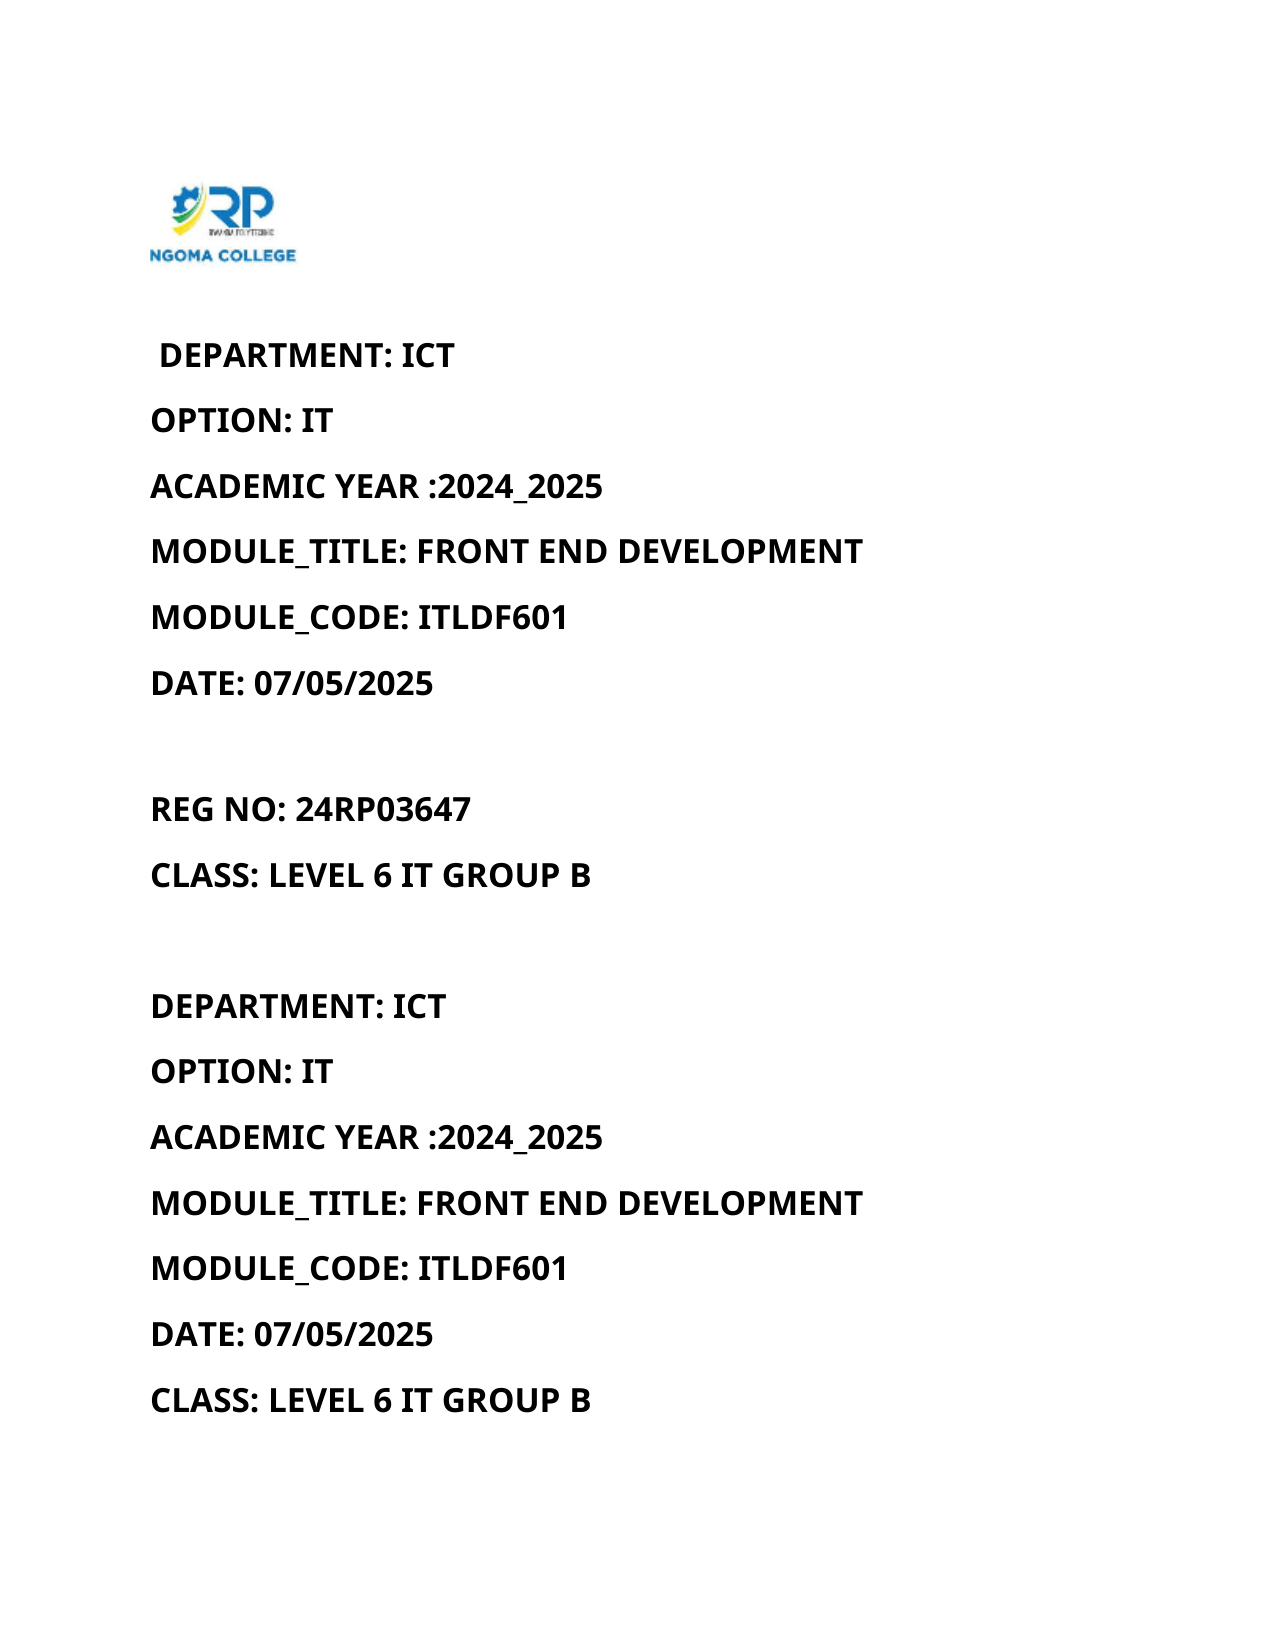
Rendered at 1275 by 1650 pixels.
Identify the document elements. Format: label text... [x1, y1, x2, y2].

text OPTION: IT [150, 1048, 1125, 1094]
text MODULE_TITLE: FRONT END DEVELOPMENT [150, 1179, 1125, 1225]
text REG NO: 24RP03647 [150, 786, 1125, 831]
text MODULE_CODE: ITLDF601 [150, 594, 1125, 639]
text DATE: 07/05/2025 [150, 1311, 1125, 1356]
text MODULE_TITLE: FRONT END DEVELOPMENT [150, 528, 1125, 574]
text CLASS: LEVEL 6 IT GROUP B [150, 1376, 1125, 1422]
text MODULE_CODE: ITLDF601 [150, 1245, 1125, 1291]
text CLASS: LEVEL 6 IT GROUP B [150, 851, 1125, 897]
text ACADEMIC YEAR :2024_2025 [150, 463, 1125, 508]
text DATE: 07/05/2025 [150, 659, 1125, 705]
text DEPARTMENT: ICT [150, 331, 1125, 377]
text ACADEMIC YEAR :2024_2025 [150, 1114, 1125, 1159]
text OPTION: IT [150, 397, 1125, 442]
text DEPARTMENT: ICT [150, 983, 1125, 1028]
picture [150, 150, 304, 313]
